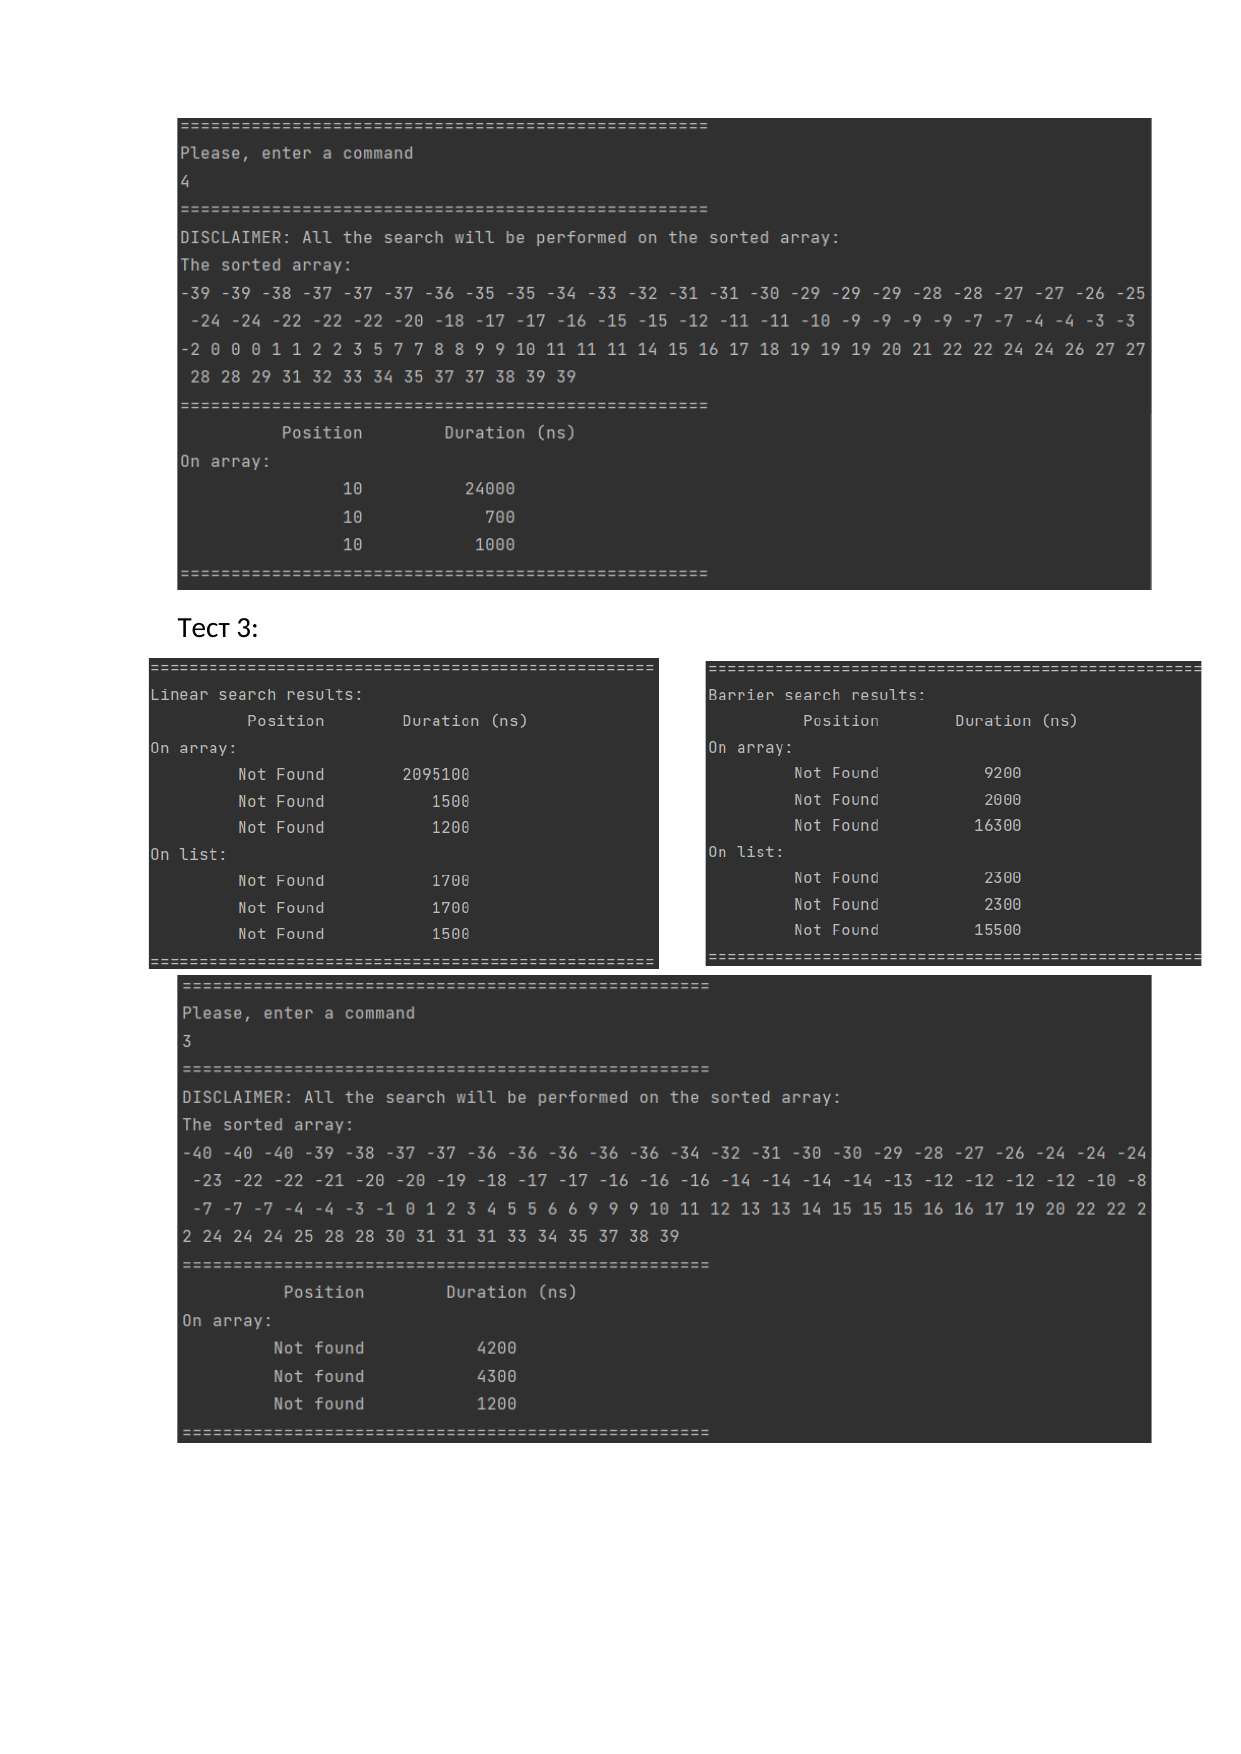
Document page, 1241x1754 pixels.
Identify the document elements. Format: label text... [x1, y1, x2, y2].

picture [177, 975, 1152, 1443]
text Тест 3: [177, 609, 1152, 645]
picture [704, 661, 1202, 964]
picture [148, 658, 659, 969]
picture [177, 118, 1152, 590]
